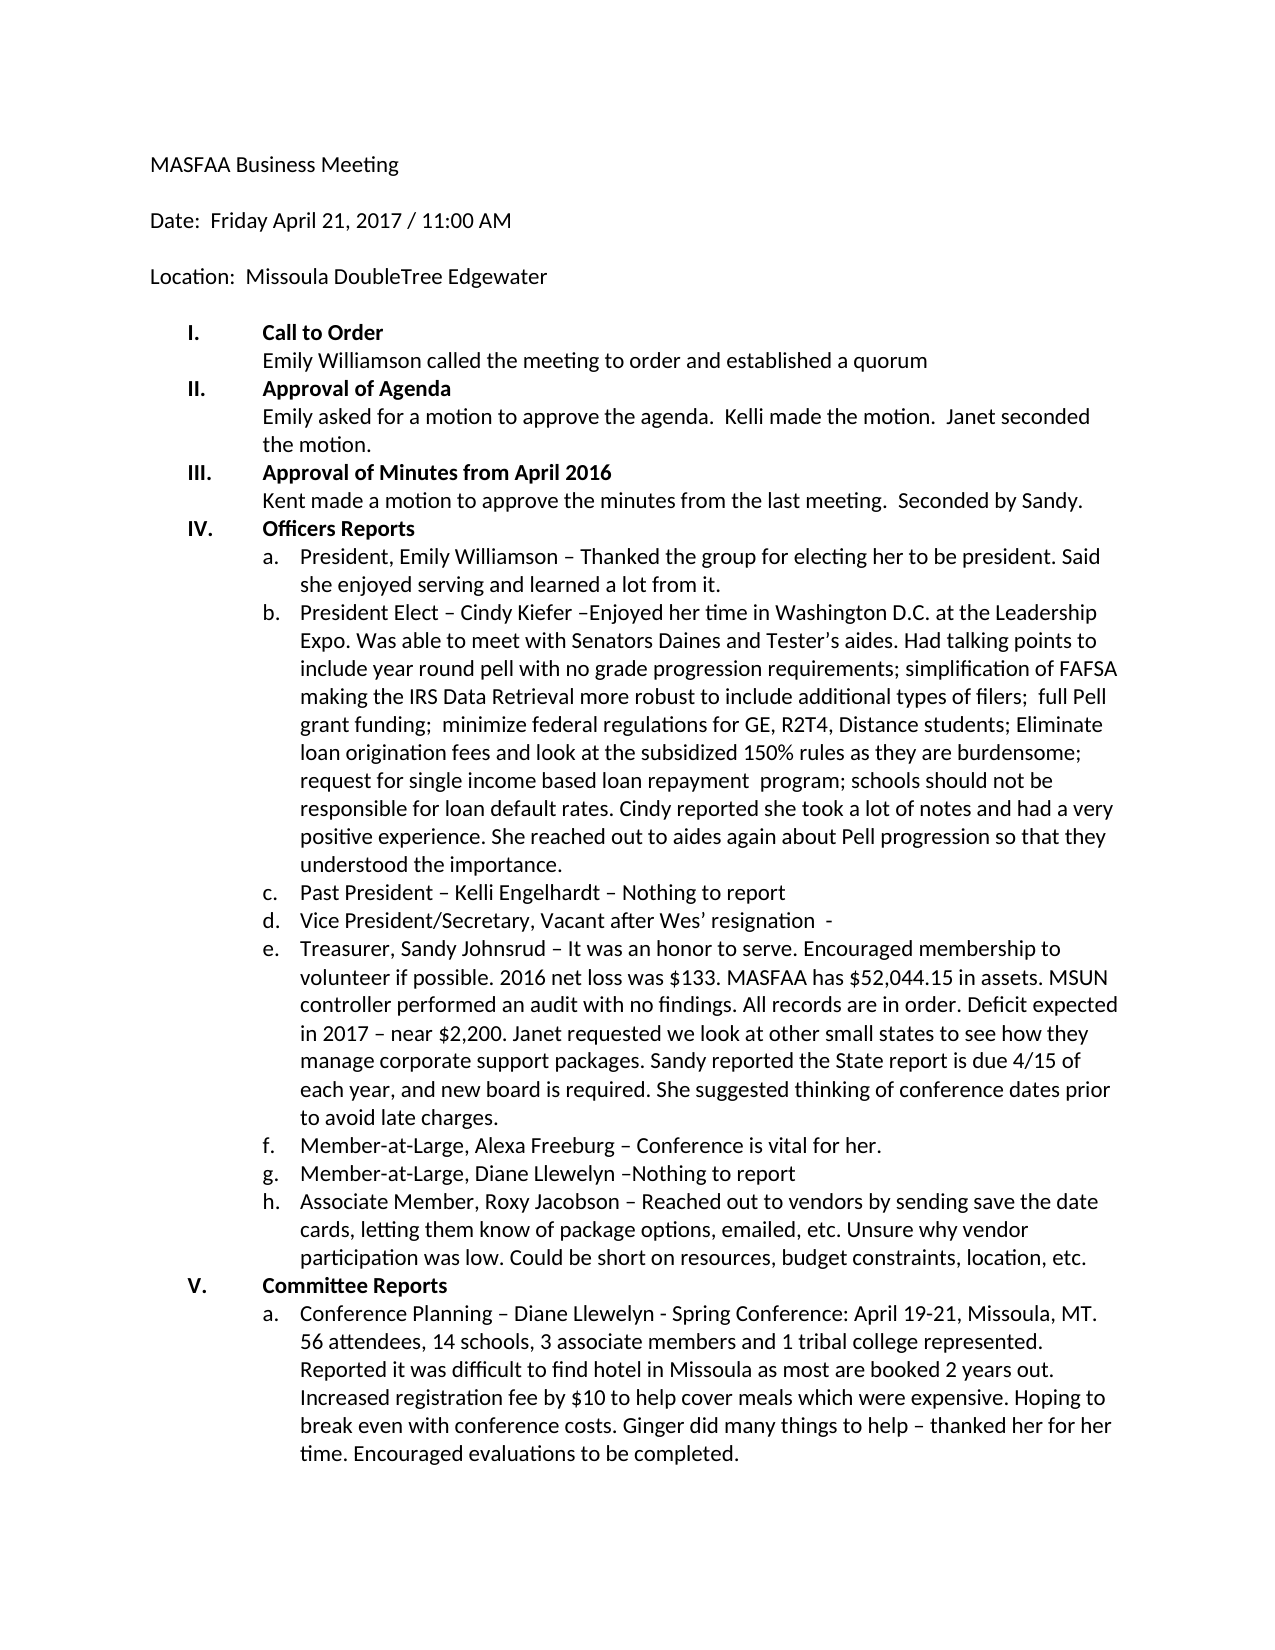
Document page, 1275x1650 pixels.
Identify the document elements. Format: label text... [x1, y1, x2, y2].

text MASFAA Business Meeting [150, 150, 1125, 178]
list Call to Order [187, 318, 1125, 346]
text Date: Friday April 21, 2017 / 11:00 AM [150, 206, 1125, 234]
text Kent made a motion to approve the minutes from the last meeting. Seconded by Sandy. [262, 486, 1125, 514]
list Conference Planning – Diane Llewelyn - Spring Conference: April 19-21, Missoula, MT. 56 attendees, 14 schools, 3 associate members and 1 tribal college represented. Reported it was difficult to find hotel in Missoula as most are booked 2 years out. Increased registration fee by $10 to help cover meals which were expensive. Hoping to break even with conference costs. Ginger did many things to help – thanked her for her time. Encouraged evaluations to be completed. [262, 1299, 1125, 1467]
list Approval of Agenda [187, 374, 1125, 402]
list Associate Member, Roxy Jacobson – Reached out to vendors by sending save the date cards, letting them know of package options, emailed, etc. Unsure why vendor participation was low. Could be short on resources, budget constraints, location, etc. [262, 1187, 1125, 1271]
list Treasurer, Sandy Johnsrud – It was an honor to serve. Encouraged membership to volunteer if possible. 2016 net loss was $133. MASFAA has $52,044.15 in assets. MSUN controller performed an audit with no findings. All records are in order. Deficit expected in 2017 – near $2,200. Janet requested we look at other small states to see how they manage corporate support packages. Sandy reported the State report is due 4/15 of each year, and new board is required. She suggested thinking of conference dates prior to avoid late charges. [262, 934, 1125, 1131]
list Officers Reports [187, 514, 1125, 542]
list Member-at-Large, Alexa Freeburg – Conference is vital for her. [262, 1131, 1125, 1159]
list Past President – Kelli Engelhardt – Nothing to report [262, 878, 1125, 907]
list Member-at-Large, Diane Llewelyn –Nothing to report [262, 1159, 1125, 1187]
list Vice President/Secretary, Vacant after Wes’ resignation - [262, 907, 1125, 934]
list Approval of Minutes from April 2016 [187, 458, 1125, 486]
list President Elect – Cindy Kiefer –Enjoyed her time in Washington D.C. at the Leadership Expo. Was able to meet with Senators Daines and Tester’s aides. Had talking points to include year round pell with no grade progression requirements; simplification of FAFSA making the IRS Data Retrieval more robust to include additional types of filers; full Pell grant funding; minimize federal regulations for GE, R2T4, Distance students; Eliminate loan origination fees and look at the subsidized 150% rules as they are burdensome; request for single income based loan repayment program; schools should not be responsible for loan default rates. Cindy reported she took a lot of notes and had a very positive experience. She reached out to aides again about Pell progression so that they understood the importance. [262, 598, 1125, 878]
text Location: Missoula DoubleTree Edgewater [150, 262, 1125, 290]
text Emily asked for a motion to approve the agenda. Kelli made the motion. Janet seconded the motion. [262, 402, 1125, 458]
text Emily Williamson called the meeting to order and established a quorum [262, 346, 1125, 374]
list President, Emily Williamson – Thanked the group for electing her to be president. Said she enjoyed serving and learned a lot from it. [262, 542, 1125, 598]
list Committee Reports [187, 1271, 1125, 1299]
